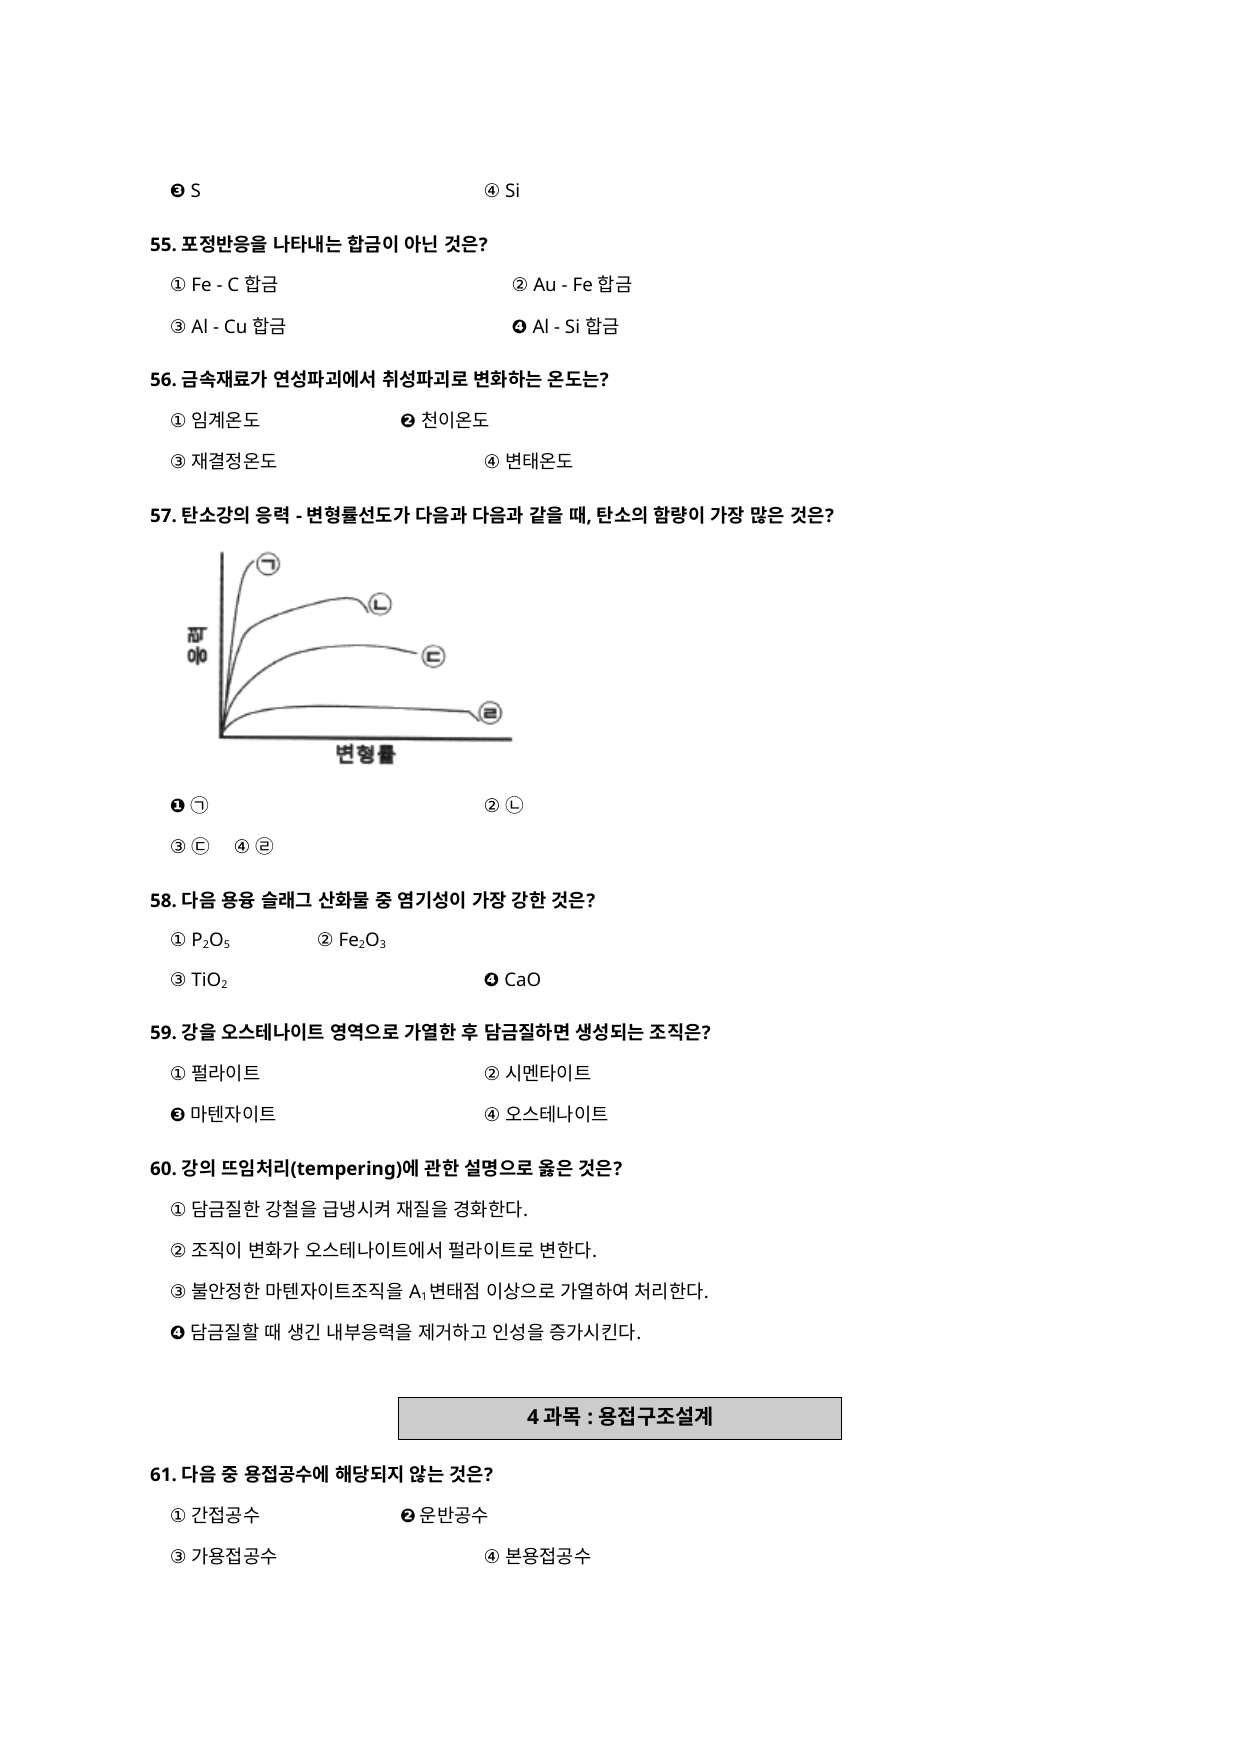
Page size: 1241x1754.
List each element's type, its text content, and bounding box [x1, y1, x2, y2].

text ③ 불안정한 마텐자이트조직을 A1변태점 이상으로 가열하여 처리한다. [150, 1276, 1090, 1303]
picture [169, 541, 525, 772]
text ③ TiO2 ❹ CaO [150, 966, 1090, 991]
text ③ Al - Cu 합금 ❹ Al - Si 합금 [150, 311, 1090, 338]
text 56. 금속재료가 연성파괴에서 취성파괴로 변화하는 온도는? [150, 365, 1090, 392]
text 58. 다음 용융 슬래그 산화물 중 염기성이 가장 강한 것은? [150, 885, 1090, 913]
text ① 간접공수 ❷운반공수 [150, 1501, 1090, 1528]
text ❸ S ④ Si [150, 177, 1090, 203]
text ① Fe - C 합금 ② Au - Fe 합금 [150, 270, 1090, 297]
text ❸ 마텐자이트 ④ 오스테나이트 [150, 1100, 1090, 1127]
table_header 4과목 : 용접구조설계 [399, 1398, 841, 1439]
text 61. 다음 중 용접공수에 해당되지 않는 것은? [150, 1460, 1090, 1487]
text ③ 가용접공수 ④ 본용접공수 [150, 1542, 1090, 1569]
text ❹ 담금질할 때 생긴 내부응력을 제거하고 인성을 증가시킨다. [150, 1317, 1090, 1344]
text ② 조직이 변화가 오스테나이트에서 펄라이트로 변한다. [150, 1235, 1090, 1263]
text 57. 탄소강의 응력 - 변형률선도가 다음과 다음과 같을 때, 탄소의 함량이 가장 많은 것은? [150, 501, 1090, 528]
text ① 임계온도 ❷ 천이온도 [150, 406, 1090, 433]
text 60. 강의 뜨임처리(tempering)에 관한 설명으로 옳은 것은? [150, 1153, 1090, 1181]
text 55. 포정반응을 나타내는 합금이 아닌 것은? [150, 229, 1090, 256]
text ❶ ㉠ ② ㉡ [150, 791, 1090, 818]
text ③ 재결정온도 ④ 변태온도 [150, 447, 1090, 474]
text 59. 강을 오스테나이트 영역으로 가열한 후 담금질하면 생성되는 조직은? [150, 1018, 1090, 1045]
text ① 펄라이트 ② 시멘타이트 [150, 1059, 1090, 1086]
text ① P2O5 ② Fe2O3 [150, 926, 1090, 952]
text ③ ㉢ ④ ㉣ [150, 832, 1090, 859]
text ① 담금질한 강철을 급냉시켜 재질을 경화한다. [150, 1194, 1090, 1222]
